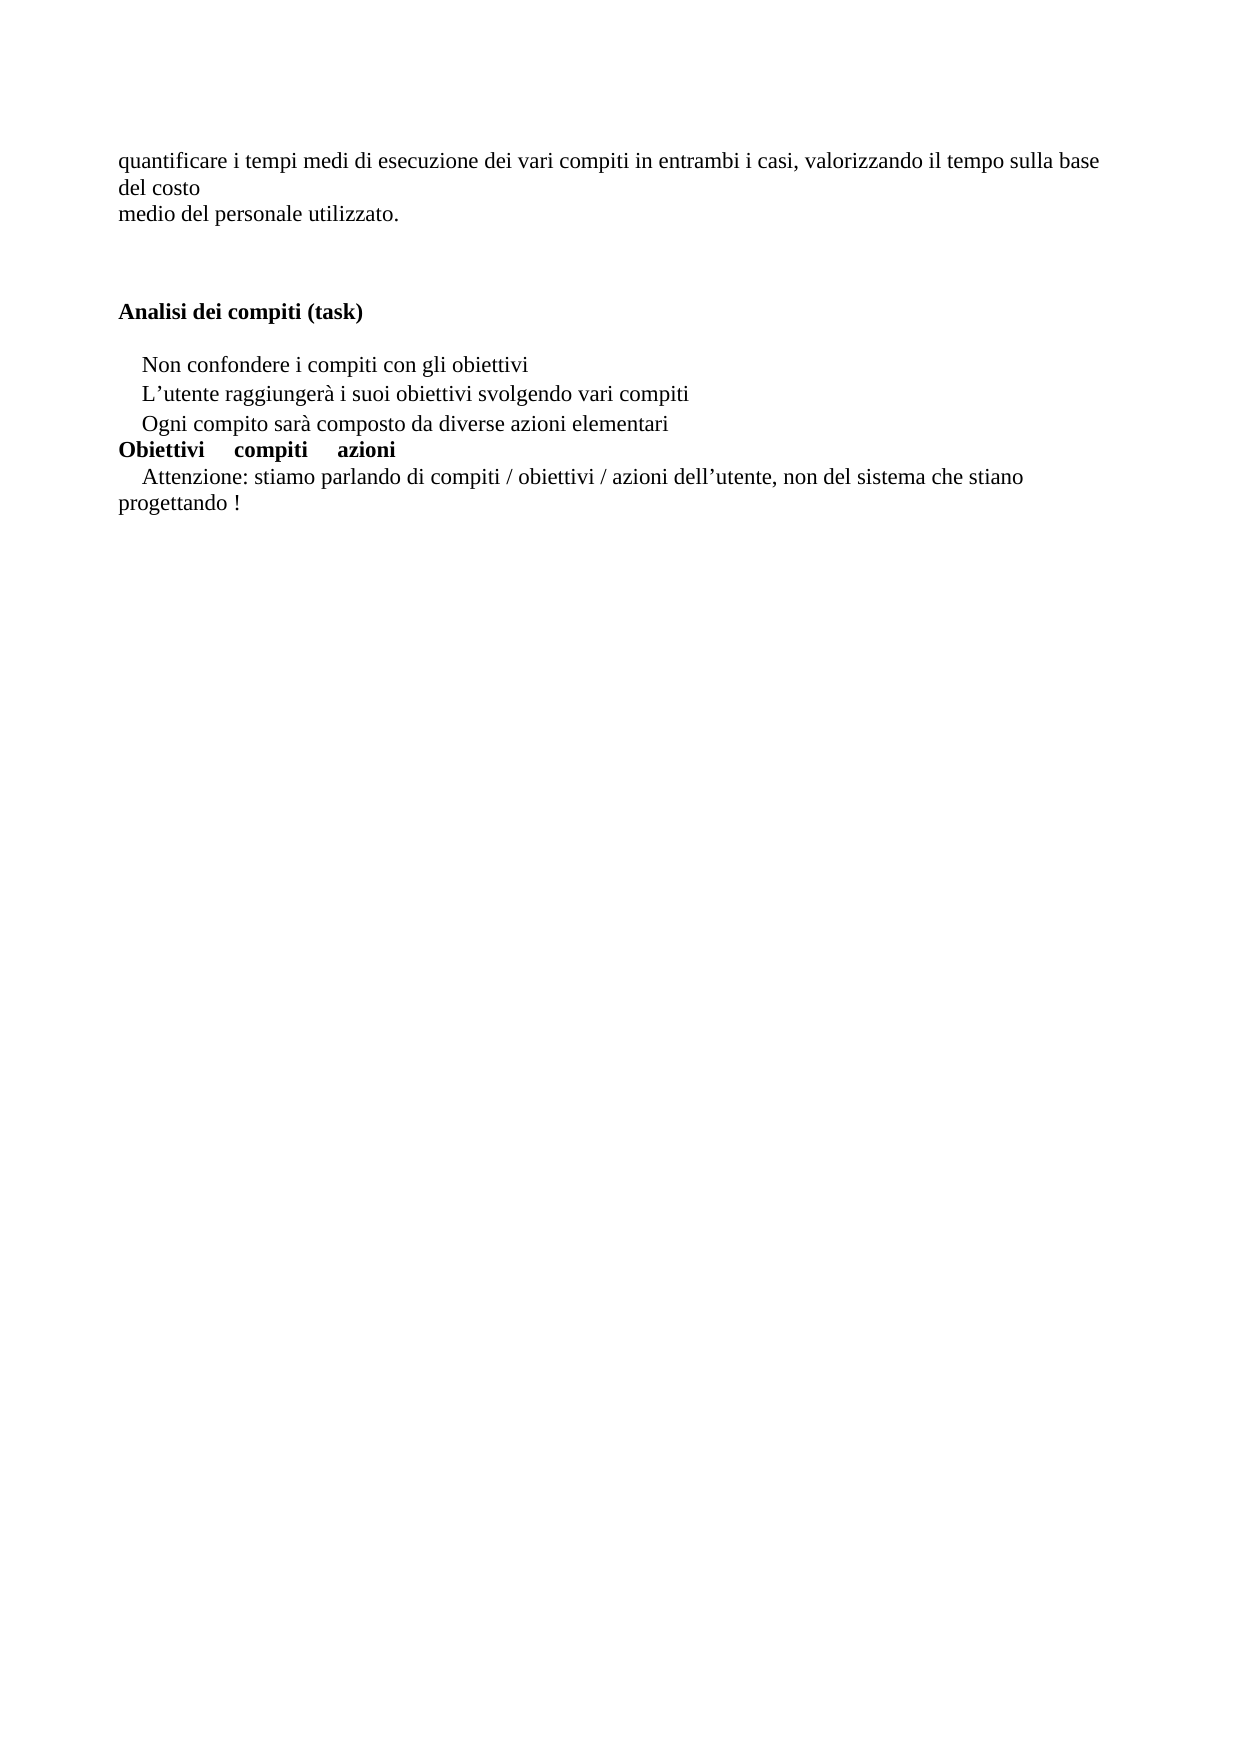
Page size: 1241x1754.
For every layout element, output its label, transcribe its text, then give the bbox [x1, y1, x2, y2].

text Obiettivi  compiti  azioni [118, 437, 1122, 463]
text Analisi dei compiti (task) [118, 298, 1122, 324]
text  Ogni compito sarà composto da diverse azioni elementari [118, 410, 1122, 437]
text medio del personale utilizzato. [118, 200, 1122, 227]
text  L’utente raggiungerà i suoi obiettivi svolgendo vari compiti [118, 381, 1122, 407]
text  Attenzione: stiamo parlando di compiti / obiettivi / azioni dell’utente, non del sistema che stiano progettando ! [118, 463, 1122, 516]
text quantificare i tempi medi di esecuzione dei vari compiti in entrambi i casi, valorizzando il tempo sulla base del costo [118, 148, 1122, 200]
text  Non confondere i compiti con gli obiettivi [118, 351, 1122, 377]
